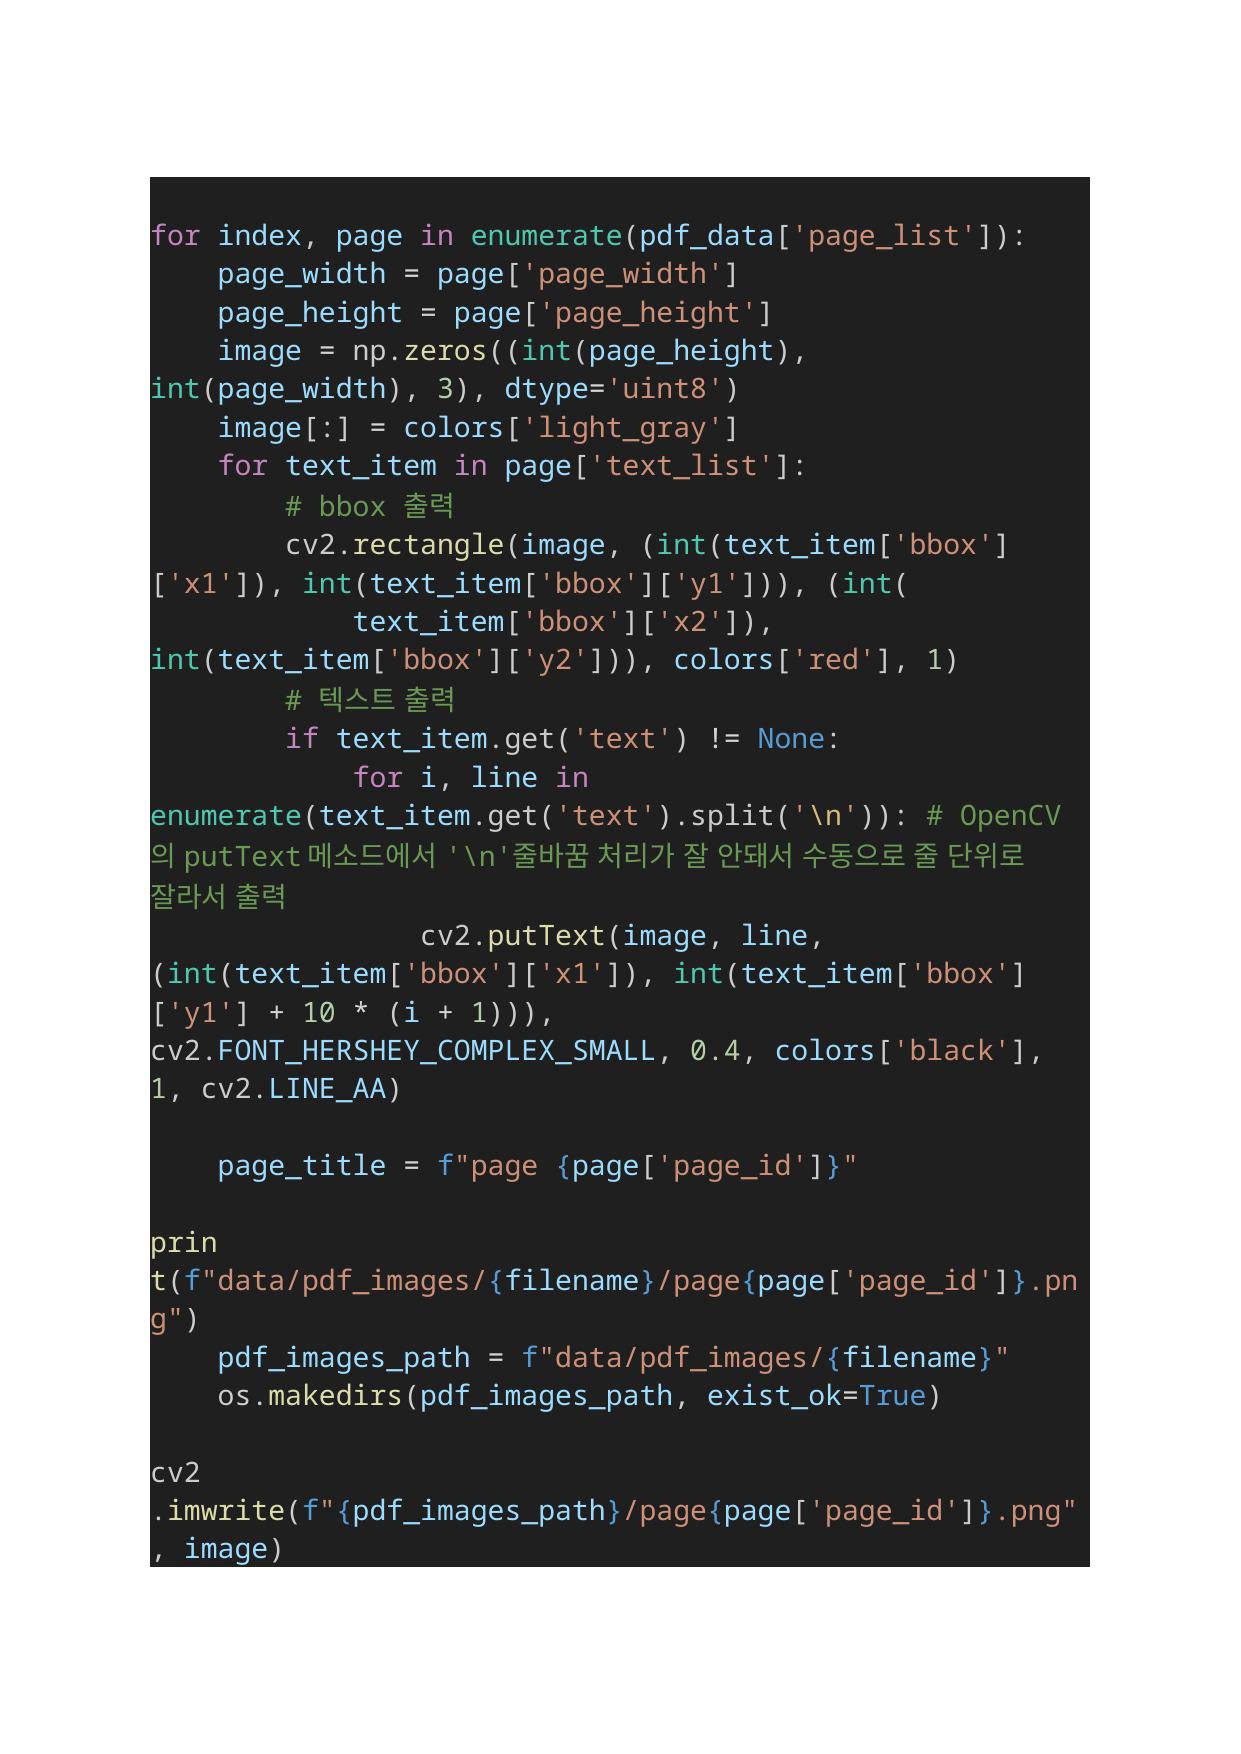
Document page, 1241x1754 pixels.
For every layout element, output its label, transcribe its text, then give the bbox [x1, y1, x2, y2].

text # 텍스트 출력 [150, 678, 1090, 719]
text os.makedirs(pdf_images_path, exist_ok=True) [150, 1375, 1090, 1414]
text for i, line in enumerate(text_item.get('text').split('\n')): # OpenCV의 putText메소드에서 '\n'줄바꿈 처리가 잘 안돼서 수동으로 줄 단위로 잘라서 출력 [150, 757, 1090, 915]
text cv2.rectangle(image, (int(text_item['bbox']['x1']), int(text_item['bbox']['y1'])), (int( [150, 525, 1090, 601]
text page_height = page['page_height'] [150, 292, 1090, 331]
text image = np.zeros((int(page_height), int(page_width), 3), dtype='uint8') [150, 331, 1090, 407]
text cv2.putText(image, line, (int(text_item['bbox']['x1']), int(text_item['bbox']['y1'] + 10 * (i + 1))), cv2.FONT_HERSHEY_COMPLEX_SMALL, 0.4, colors['black'], 1, cv2.LINE_AA) [150, 915, 1090, 1107]
text for index, page in enumerate(pdf_data['page_list']): [150, 216, 1090, 254]
text print(f"data/pdf_images/{filename}/page{page['page_id']}.png") [150, 1184, 1090, 1337]
text page_title = f"page {page['page_id']}" [150, 1145, 1090, 1184]
text # bbox 출력 [150, 484, 1090, 525]
text image[:] = colors['light_gray'] [150, 407, 1090, 446]
text text_item['bbox']['x2']), int(text_item['bbox']['y2'])), colors['red'], 1) [150, 601, 1090, 678]
text pdf_images_path = f"data/pdf_images/{filename}" [150, 1337, 1090, 1375]
text if text_item.get('text') != None: [150, 719, 1090, 757]
text for text_item in page['text_list']: [150, 446, 1090, 484]
text page_width = page['page_width'] [150, 254, 1090, 292]
text cv2.imwrite(f"{pdf_images_path}/page{page['page_id']}.png", image) [150, 1414, 1090, 1567]
